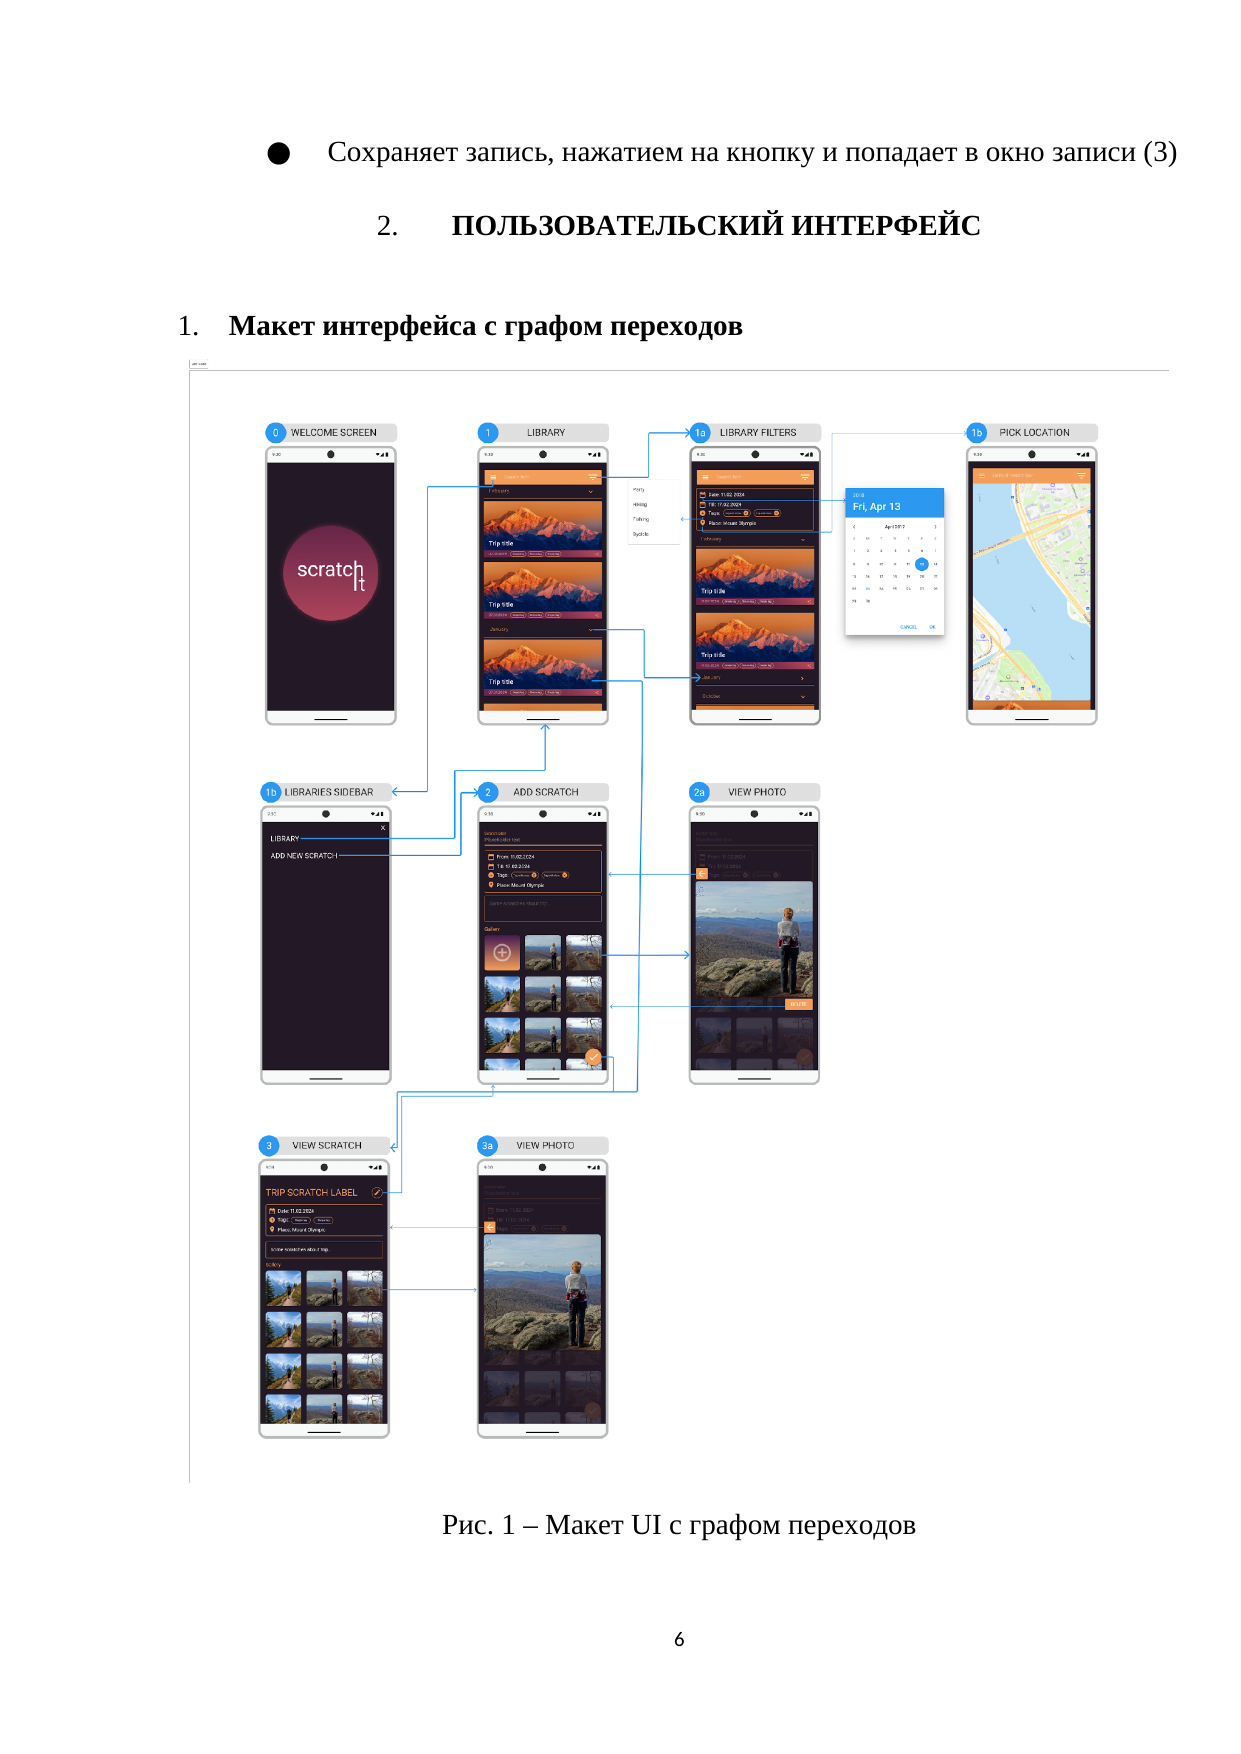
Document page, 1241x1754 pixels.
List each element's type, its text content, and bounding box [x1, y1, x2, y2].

list Сохраняет запись, нажатием на кнопку и попадает в окно записи (3) [177, 118, 1181, 178]
list Макет интерфейса с графом переходов [177, 308, 1181, 342]
picture [177, 358, 1181, 1495]
text Рис. 1 – Макет UI с графом переходов [177, 1507, 1181, 1541]
list ПОЛЬЗОВАТЕЛЬСКИЙ ИНТЕРФЕЙС [177, 208, 1181, 241]
